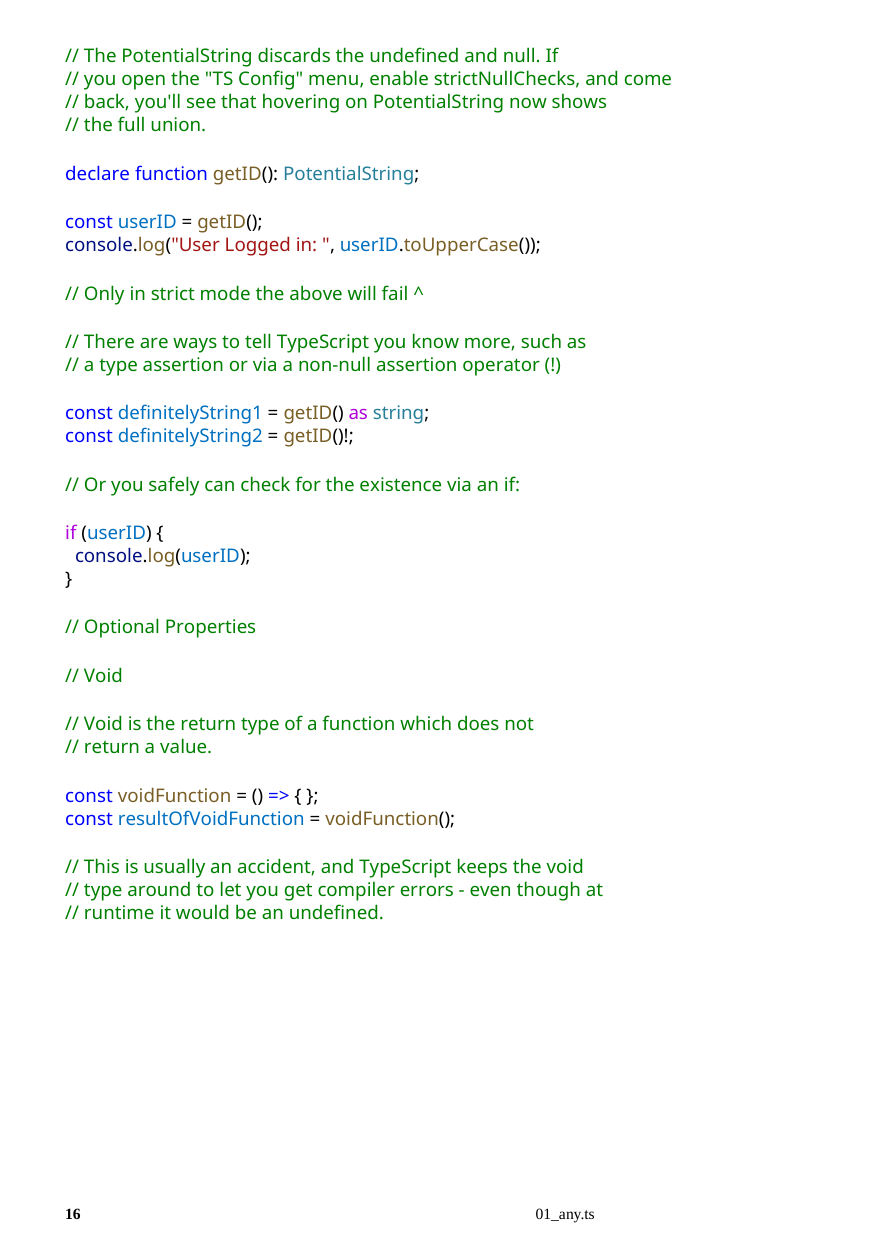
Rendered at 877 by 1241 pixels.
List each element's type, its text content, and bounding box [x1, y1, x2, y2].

text // Void is the return type of a function which does not [65, 712, 859, 735]
text // Optional Properties [65, 615, 859, 638]
text // Void [65, 664, 859, 687]
text // return a value. [65, 735, 859, 758]
text if (userID) { [65, 521, 859, 544]
text // Or you safely can check for the existence via an if: [65, 473, 859, 496]
text // a type assertion or via a non-null assertion operator (!) [65, 353, 859, 376]
text const voidFunction = () => { }; [65, 784, 859, 807]
text // Only in strict mode the above will fail ^ [65, 282, 859, 304]
text console.log(userID); [65, 544, 859, 567]
text const resultOfVoidFunction = voidFunction(); [65, 807, 859, 829]
text // The PotentialString discards the undefined and null. If [65, 44, 859, 67]
text // There are ways to tell TypeScript you know more, such as [65, 330, 859, 353]
text // you open the "TS Config" menu, enable strictNullChecks, and come [65, 67, 859, 90]
text // type around to let you get compiler errors - even though at [65, 878, 859, 901]
text const userID = getID(); [65, 210, 859, 233]
text const definitelyString1 = getID() as string; [65, 401, 859, 424]
text declare function getID(): PotentialString; [65, 162, 859, 185]
text // back, you'll see that hovering on PotentialString now shows [65, 90, 859, 113]
text // This is usually an accident, and TypeScript keeps the void [65, 855, 859, 878]
text console.log("User Logged in: ", userID.toUpperCase()); [65, 233, 859, 256]
text } [65, 567, 859, 590]
text // the full union. [65, 113, 859, 136]
text const definitelyString2 = getID()!; [65, 424, 859, 447]
text // runtime it would be an undefined. [65, 901, 859, 924]
